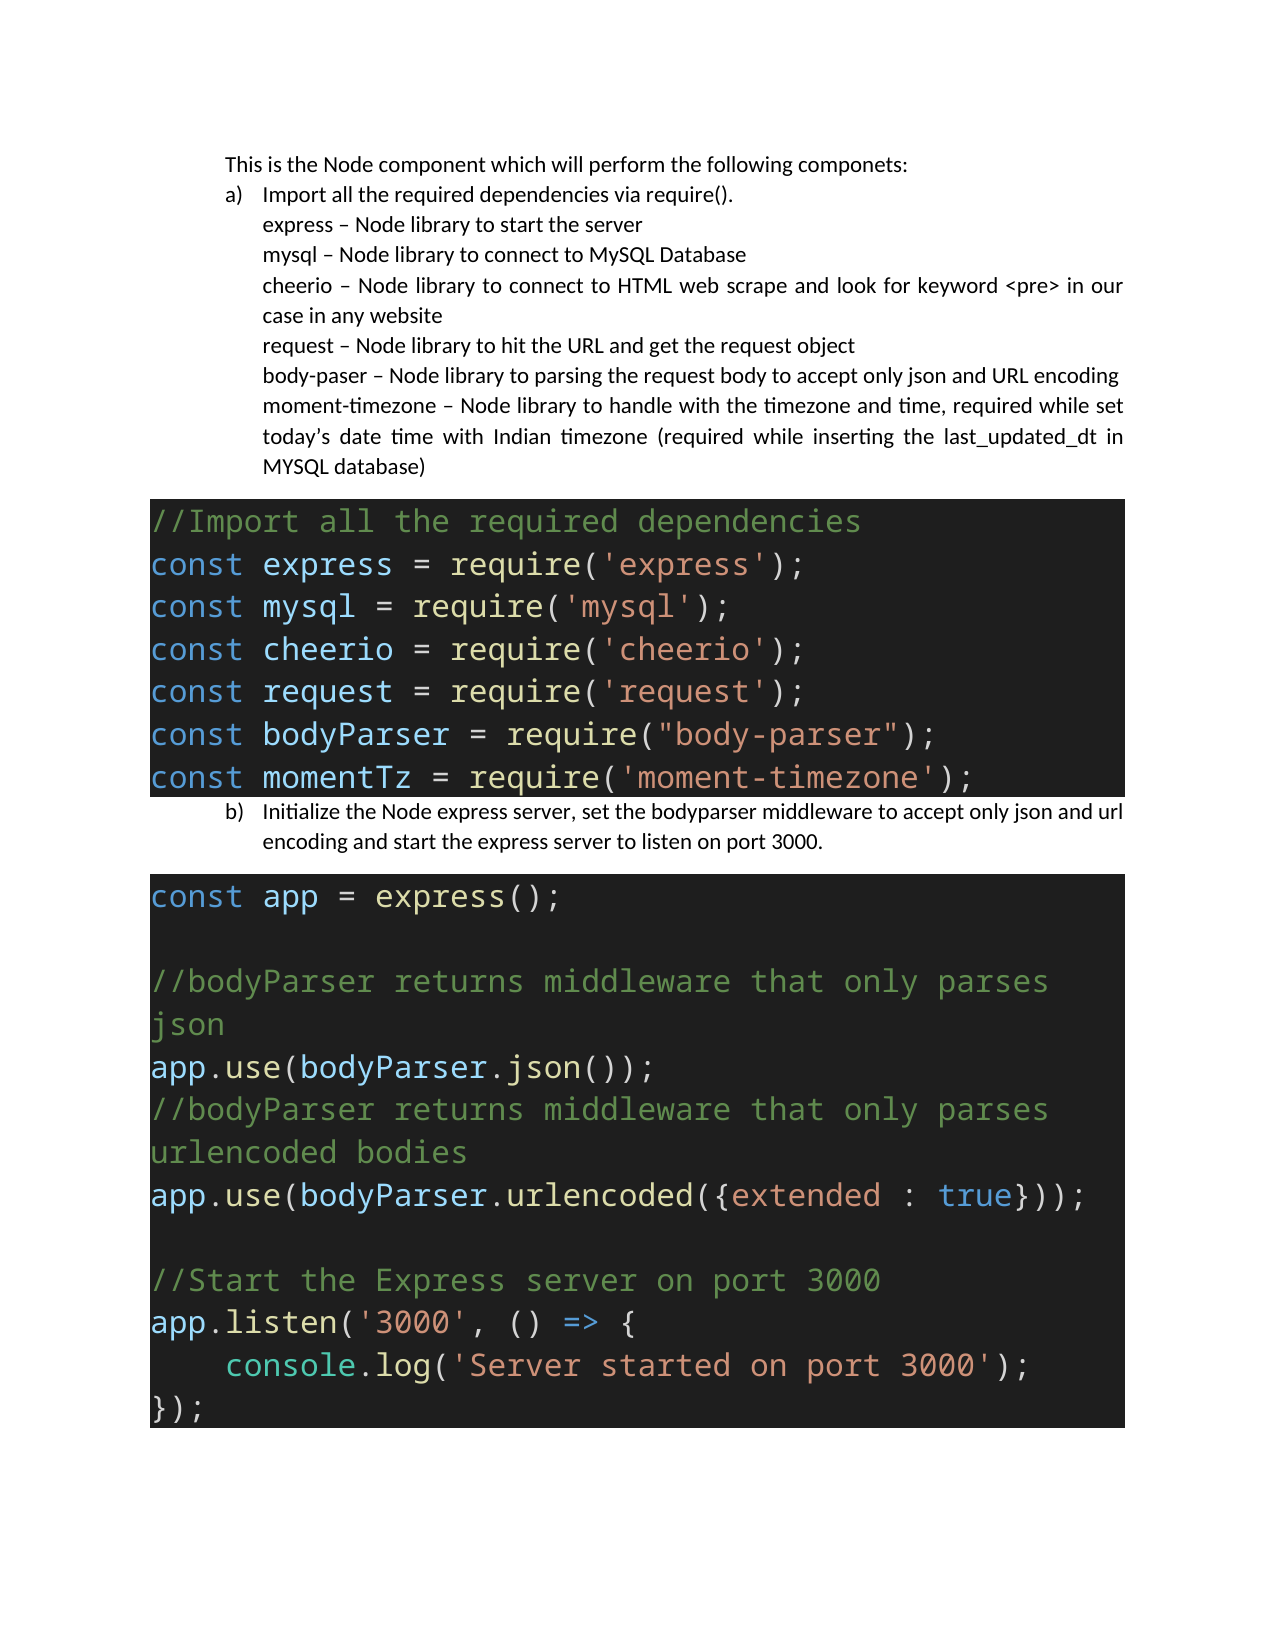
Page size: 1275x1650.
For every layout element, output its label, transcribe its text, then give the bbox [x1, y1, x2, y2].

text }); [150, 1386, 1125, 1428]
list mysql – Node library to connect to MySQL Database [262, 241, 1125, 269]
text const mysql = require('mysql'); [150, 584, 1125, 627]
text //Import all the required dependencies [150, 499, 1125, 542]
text const cheerio = require('cheerio'); [150, 627, 1125, 669]
list This is the Node component which will perform the following componets: [225, 150, 1125, 178]
text app.listen('3000', () => { [150, 1300, 1125, 1343]
text const momentTz = require('moment-timezone'); [150, 754, 1125, 797]
text //bodyParser returns middleware that only parses json [150, 959, 1125, 1045]
text const request = require('request'); [150, 669, 1125, 712]
list moment-timezone – Node library to handle with the timezone and time, required while set today’s date time with Indian timezone (required while inserting the last_updated_dt in MYSQL database) [262, 392, 1125, 480]
text //bodyParser returns middleware that only parses urlencoded bodies [150, 1087, 1125, 1172]
text //Start the Express server on port 3000 [150, 1258, 1125, 1300]
text console.log('Server started on port 3000'); [150, 1343, 1125, 1386]
list Import all the required dependencies via require(). [225, 180, 1125, 208]
text app.use(bodyParser.urlencoded({extended : true})); [150, 1172, 1125, 1215]
list express – Node library to start the server [262, 210, 1125, 238]
list body-paser – Node library to parsing the request body to accept only json and URL encoding [262, 361, 1125, 389]
list request – Node library to hit the URL and get the request object [262, 331, 1125, 359]
text app.use(bodyParser.json()); [150, 1045, 1125, 1087]
text const express = require('express'); [150, 542, 1125, 584]
text const bodyParser = require("body-parser"); [150, 712, 1125, 754]
list cheerio – Node library to connect to HTML web scrape and look for keyword <pre> in our case in any website [262, 271, 1125, 329]
text const app = express(); [150, 874, 1125, 917]
list Initialize the Node express server, set the bodyparser middleware to accept only json and url encoding and start the express server to listen on port 3000. [225, 797, 1125, 855]
